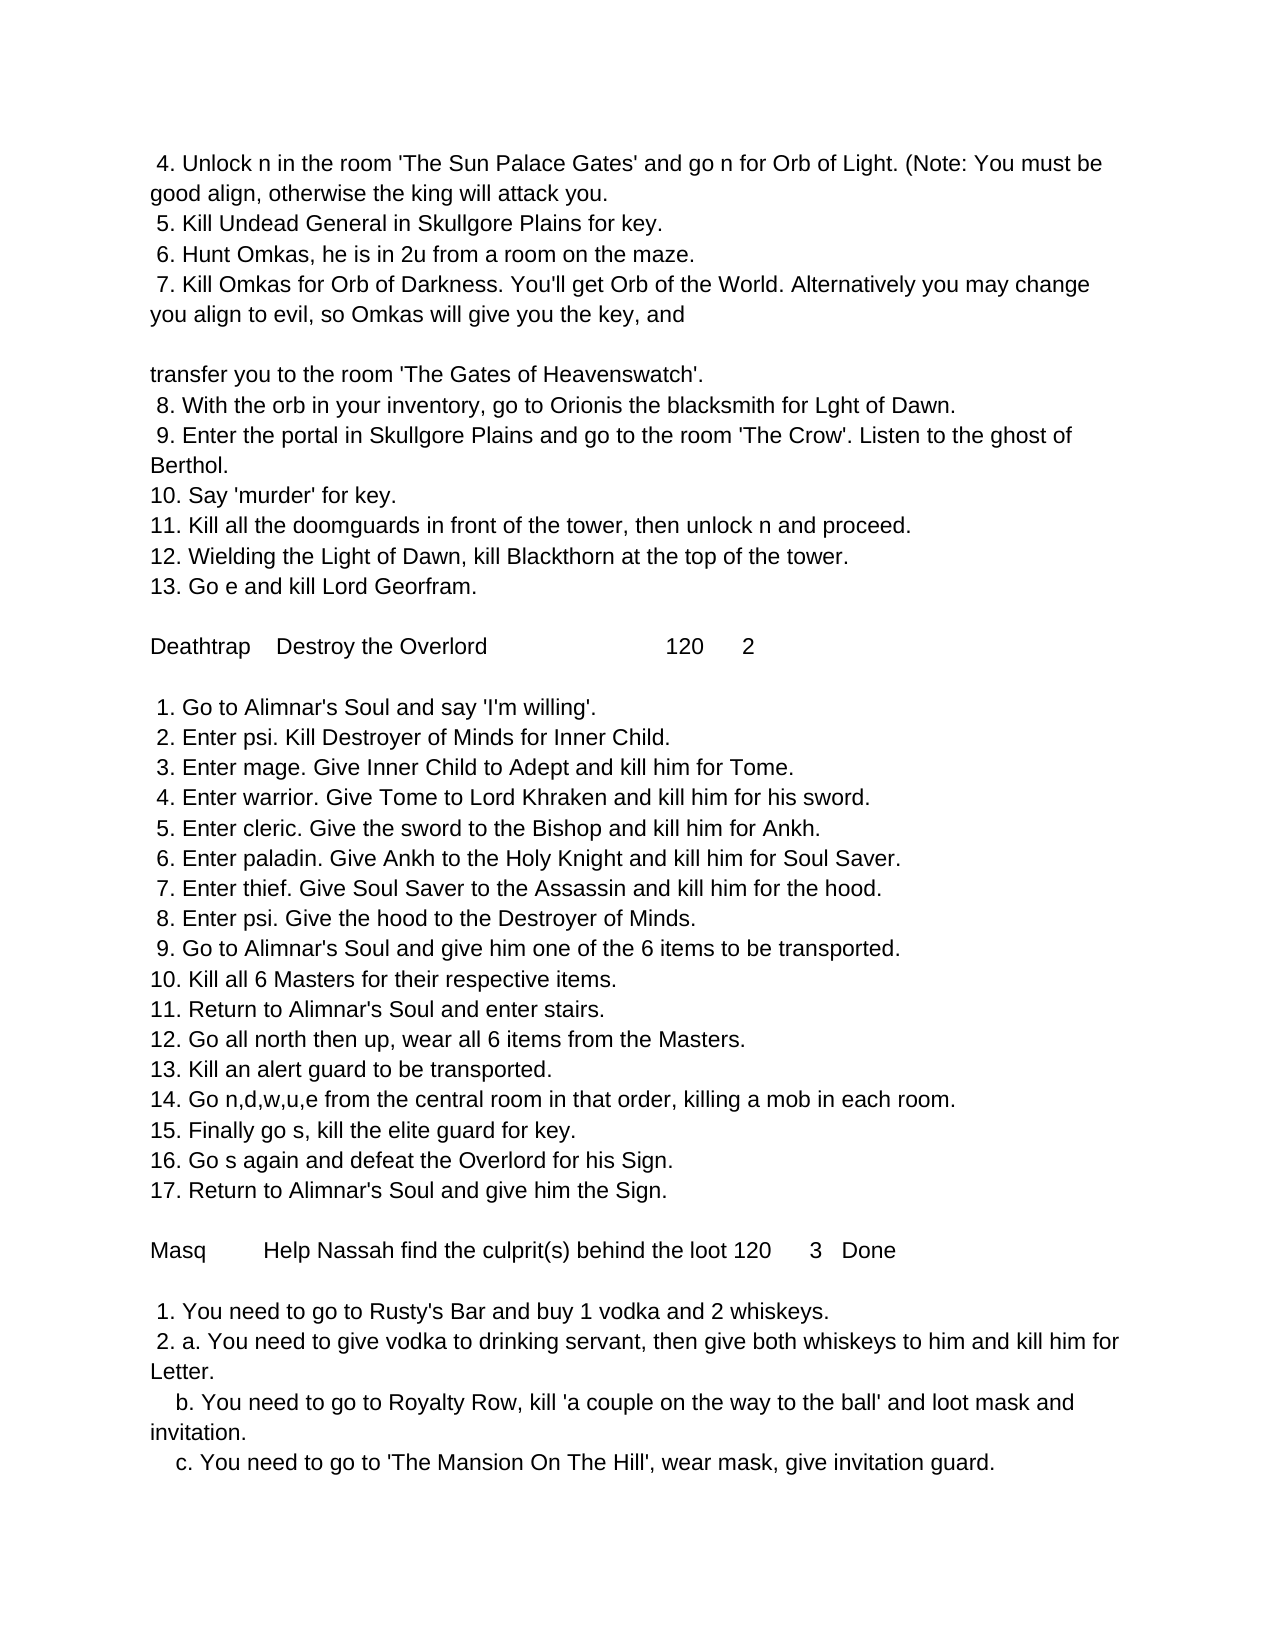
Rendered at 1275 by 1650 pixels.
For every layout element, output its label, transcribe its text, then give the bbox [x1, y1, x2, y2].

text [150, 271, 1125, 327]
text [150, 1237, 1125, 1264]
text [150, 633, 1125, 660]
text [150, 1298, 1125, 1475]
text 4. Unlock n in the room 'The Sun Palace Gates' and go n for Orb of Light. (Note: You must be good align, otherwise the king will attack you. [150, 150, 1125, 207]
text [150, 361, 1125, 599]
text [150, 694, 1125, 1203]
text 6. Hunt Omkas, he is in 2u from a room on the maze. [150, 241, 1125, 267]
text 5. Kill Undead General in Skullgore Plains for key. [150, 210, 1125, 237]
